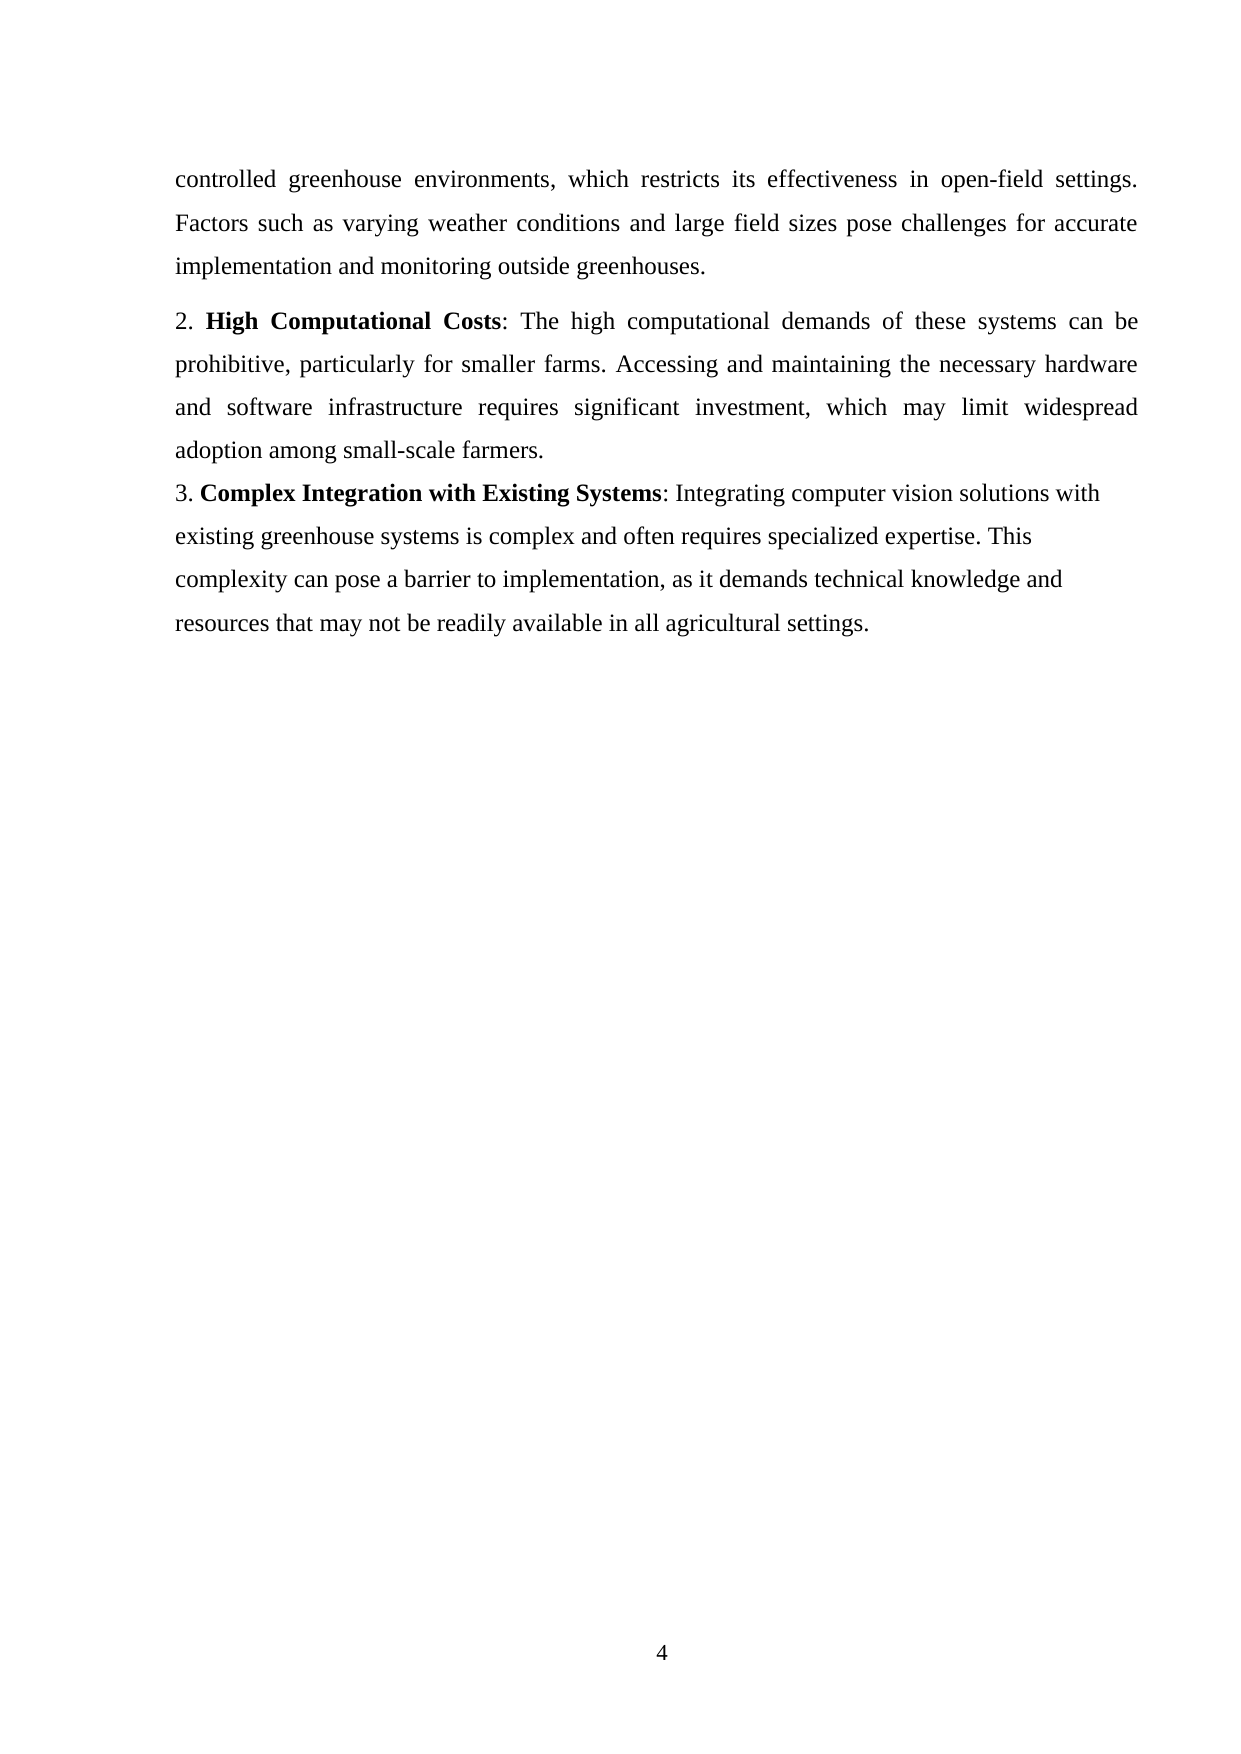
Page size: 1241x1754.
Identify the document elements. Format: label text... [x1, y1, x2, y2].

text 3. Complex Integration with Existing Systems: Integrating computer vision solutions with existing greenhouse systems is complex and often requires specialized expertise. This complexity can pose a barrier to implementation, as it demands technical knowledge and resources that may not be readily available in all agricultural settings. [175, 478, 1148, 636]
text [175, 164, 1139, 279]
text 2. High Computational Costs: The high computational demands of these systems can be prohibitive, particularly for smaller farms. Accessing and maintaining the necessary hardware and software infrastructure requires significant investment, which may limit widespread adoption among small-scale farmers. [175, 306, 1139, 464]
